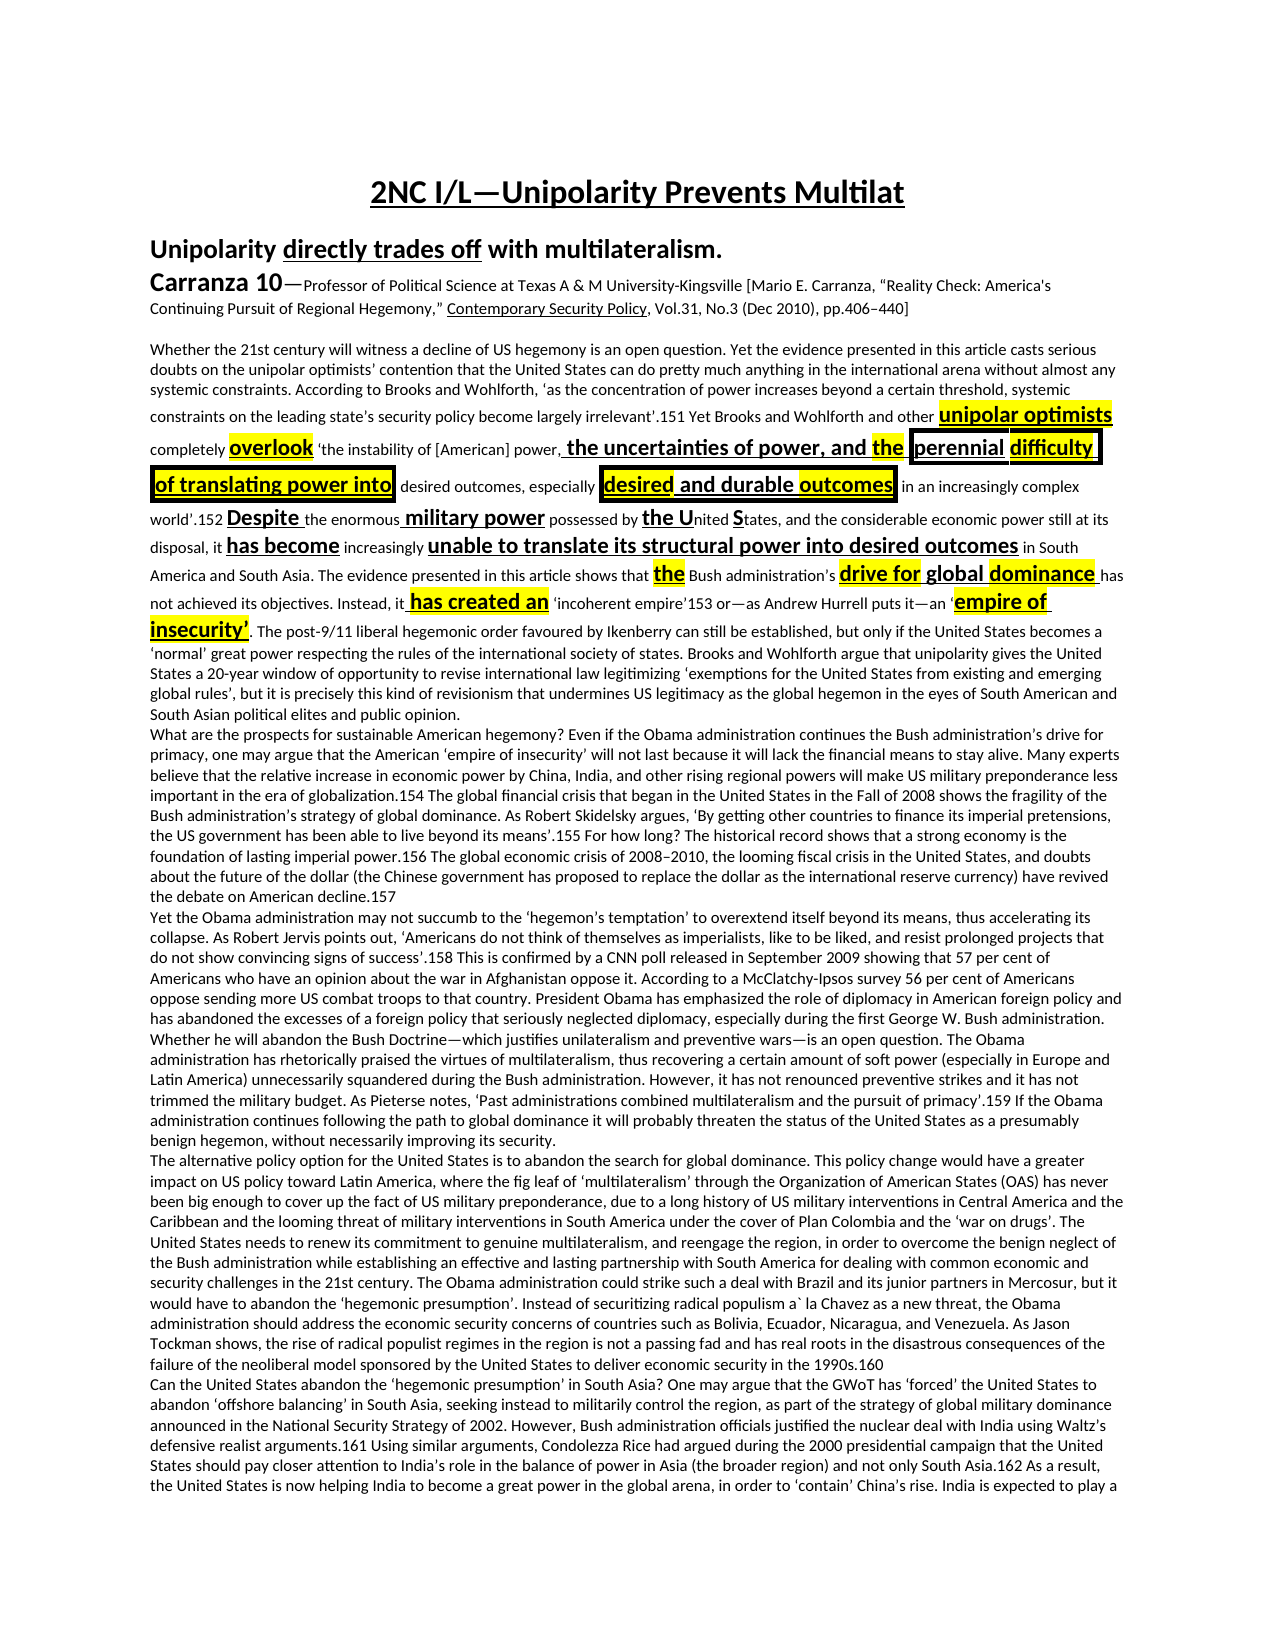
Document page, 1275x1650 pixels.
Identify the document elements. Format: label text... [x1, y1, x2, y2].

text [150, 1374, 1125, 1496]
text The alternative policy option for the United States is to abandon the search for global dominance. This policy change would have a greater impact on US policy toward Latin America, where the fig leaf of ‘multilateralism’ through the Organization of American States (OAS) has never been big enough to cover up the fact of US military preponderance, due to a long history of US military interventions in Central America and the Caribbean and the looming threat of military interventions in South America under the cover of Plan Colombia and the ‘war on drugs’. The United States needs to renew its commitment to genuine multilateralism, and reengage the region, in order to overcome the benign neglect of the Bush administration while establishing an effective and lasting partnership with South America for dealing with common economic and security challenges in the 21st century. The Obama administration could strike such a deal with Brazil and its junior partners in Mercosur, but it would have to abandon the ‘hegemonic presumption’. Instead of securitizing radical populism a` la Chavez as a new threat, the Obama administration should address the economic security concerns of countries such as Bolivia, Ecuador, Nicaragua, and Venezuela. As Jason Tockman shows, the rise of radical populist regimes in the region is not a passing fad and has real roots in the disastrous consequences of the failure of the neoliberal model sponsored by the United States to deliver economic security in the 1990s.160 [150, 1151, 1125, 1374]
text What are the prospects for sustainable American hegemony? Even if the Obama administration continues the Bush administration’s drive for primacy, one may argue that the American ‘empire of insecurity’ will not last because it will lack the financial means to stay alive. Many experts believe that the relative increase in economic power by China, India, and other rising regional powers will make US military preponderance less important in the era of globalization.154 The global financial crisis that began in the United States in the Fall of 2008 shows the fragility of the Bush administration’s strategy of global dominance. As Robert Skidelsky argues, ‘By getting other countries to finance its imperial pretensions, the US government has been able to live beyond its means’.155 For how long? The historical record shows that a strong economy is the foundation of lasting imperial power.156 The global economic crisis of 2008–2010, the looming fiscal crisis in the United States, and doubts about the future of the dollar (the Chinese government has proposed to replace the dollar as the international reserve currency) have revived the debate on American decline.157 [150, 724, 1125, 907]
text Yet the Obama administration may not succumb to the ‘hegemon’s temptation’ to overextend itself beyond its means, thus accelerating its collapse. As Robert Jervis points out, ‘Americans do not think of themselves as imperialists, like to be liked, and resist prolonged projects that do not show convincing signs of success’.158 This is confirmed by a CNN poll released in September 2009 showing that 57 per cent of Americans who have an opinion about the war in Afghanistan oppose it. According to a McClatchy-Ipsos survey 56 per cent of Americans oppose sending more US combat troops to that country. President Obama has emphasized the role of diplomacy in American foreign policy and has abandoned the excesses of a foreign policy that seriously neglected diplomacy, especially during the first George W. Bush administration. Whether he will abandon the Bush Doctrine—which justifies unilateralism and preventive wars—is an open question. The Obama administration has rhetorically praised the virtues of multilateralism, thus recovering a certain amount of soft power (especially in Europe and Latin America) unnecessarily squandered during the Bush administration. However, it has not renounced preventive strikes and it has not trimmed the military budget. As Pieterse notes, ‘Past administrations combined multilateralism and the pursuit of primacy’.159 If the Obama administration continues following the path to global dominance it will probably threaten the status of the United States as a presumably benign hegemon, without necessarily improving its security. [150, 907, 1125, 1151]
subtitle 2NC I/L—Unipolarity Prevents Multilat [150, 171, 1125, 212]
text Whether the 21st century will witness a decline of US hegemony is an open question. Yet the evidence presented in this article casts serious doubts on the unipolar optimists’ contention that the United States can do pretty much anything in the international arena without almost any systemic constraints. According to Brooks and Wohlforth, ‘as the concentration of power increases beyond a certain threshold, systemic constraints on the leading state’s security policy become largely irrelevant’.151 Yet Brooks and Wohlforth and other unipolar optimists completely overlook ‘the instability of [American] power, the uncertainties of power, and the perennial difficulty of translating power into desired outcomes, especially desired and durable outcomes in an increasingly complex world’.152 Despite the enormous military power possessed by the United States, and the considerable economic power still at its disposal, it has become increasingly unable to translate its structural power into desired outcomes in South America and South Asia. The evidence presented in this article shows that the Bush administration’s drive for global dominance has not achieved its objectives. Instead, it has created an ‘incoherent empire’153 or—as Andrew Hurrell puts it—an ‘empire of insecurity’. The post-9/11 liberal hegemonic order favoured by Ikenberry can still be established, but only if the United States becomes a ‘normal’ great power respecting the rules of the international society of states. Brooks and Wohlforth argue that unipolarity gives the United States a 20-year window of opportunity to revise international law legitimizing ‘exemptions for the United States from existing and emerging global rules’, but it is precisely this kind of revisionism that undermines US legitimacy as the global hegemon in the eyes of South American and South Asian political elites and public opinion. [150, 339, 1125, 724]
subtitle Unipolarity directly trades off with multilateralism. [150, 232, 1125, 265]
text Carranza 10—Professor of Political Science at Texas A & M University-Kingsville [Mario E. Carranza, “Reality Check: America's Continuing Pursuit of Regional Hegemony,” Contemporary Security Policy, Vol.31, No.3 (Dec 2010), pp.406–440] [150, 265, 1125, 319]
